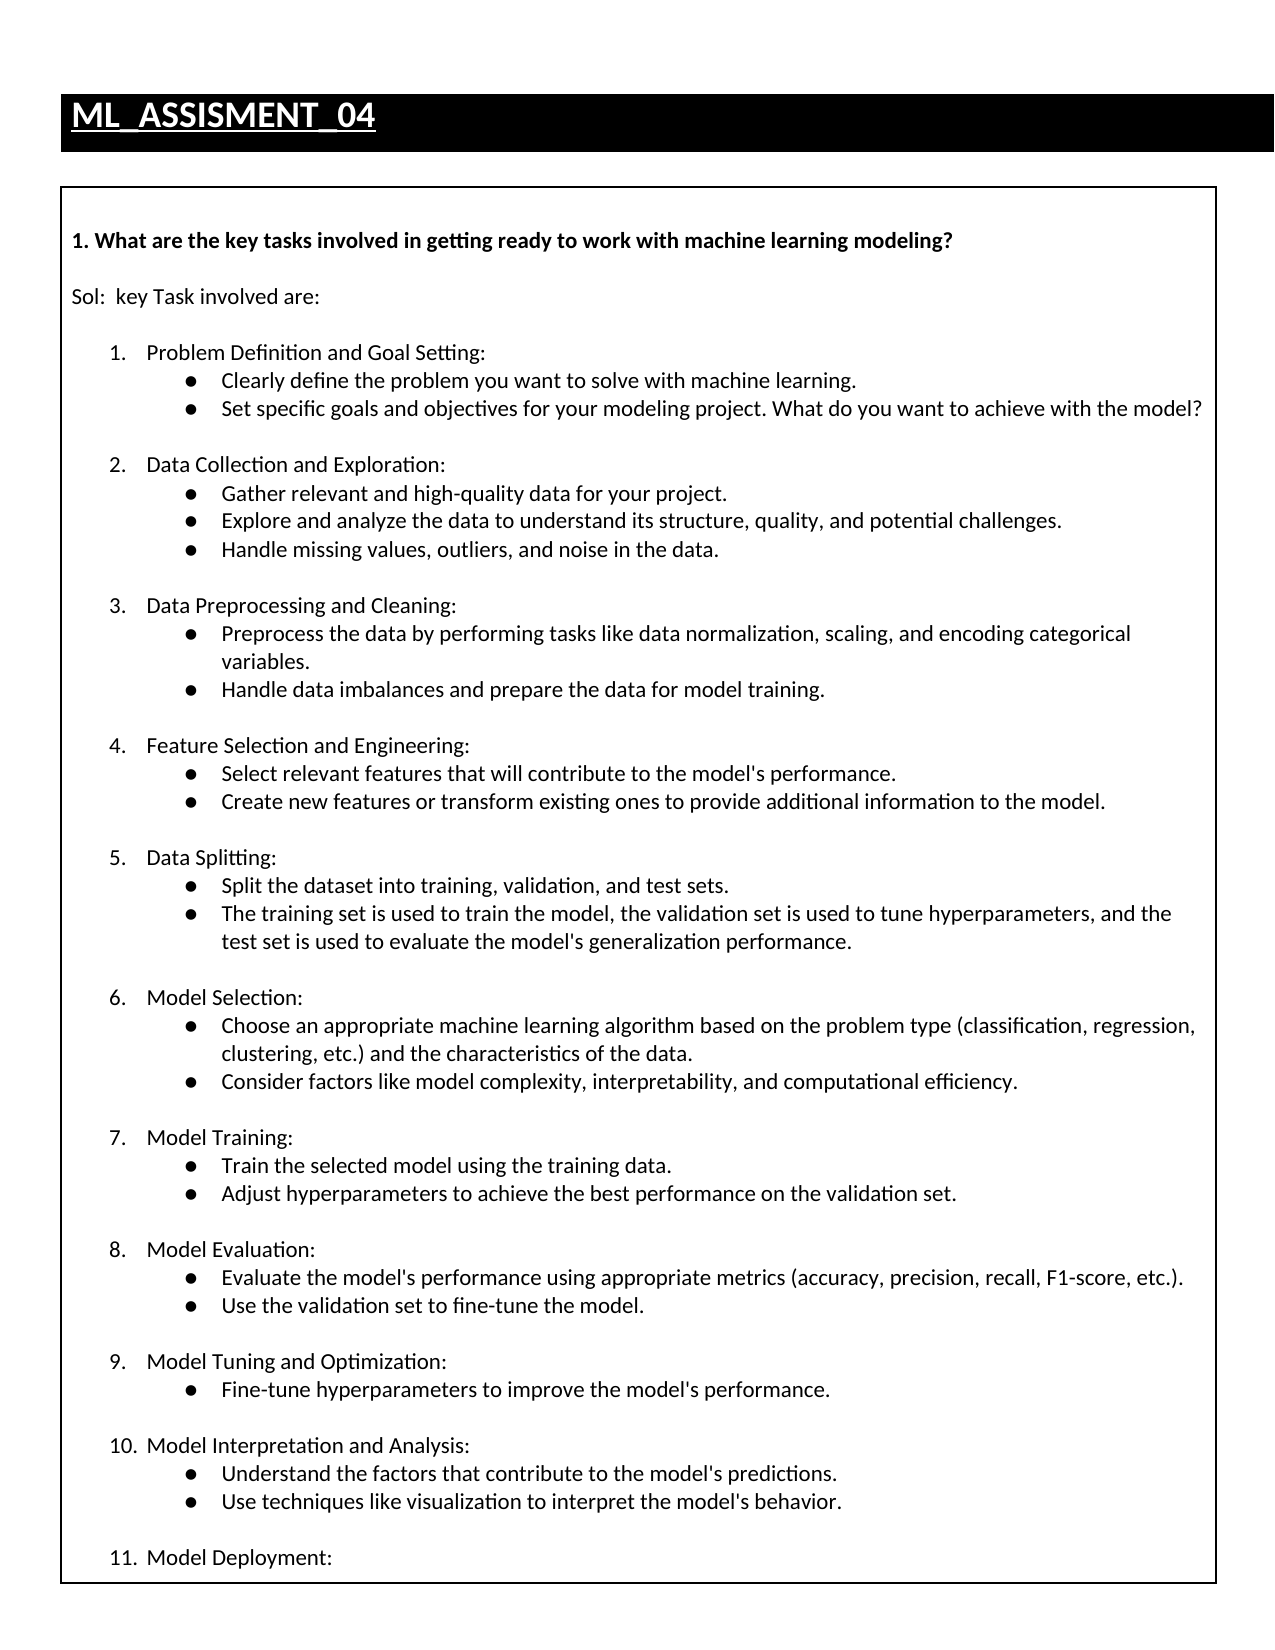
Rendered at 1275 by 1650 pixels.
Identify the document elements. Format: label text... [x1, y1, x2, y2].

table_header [62, 188, 1215, 1582]
table_header ML_ASSISMENT_04 [61, 94, 1274, 152]
